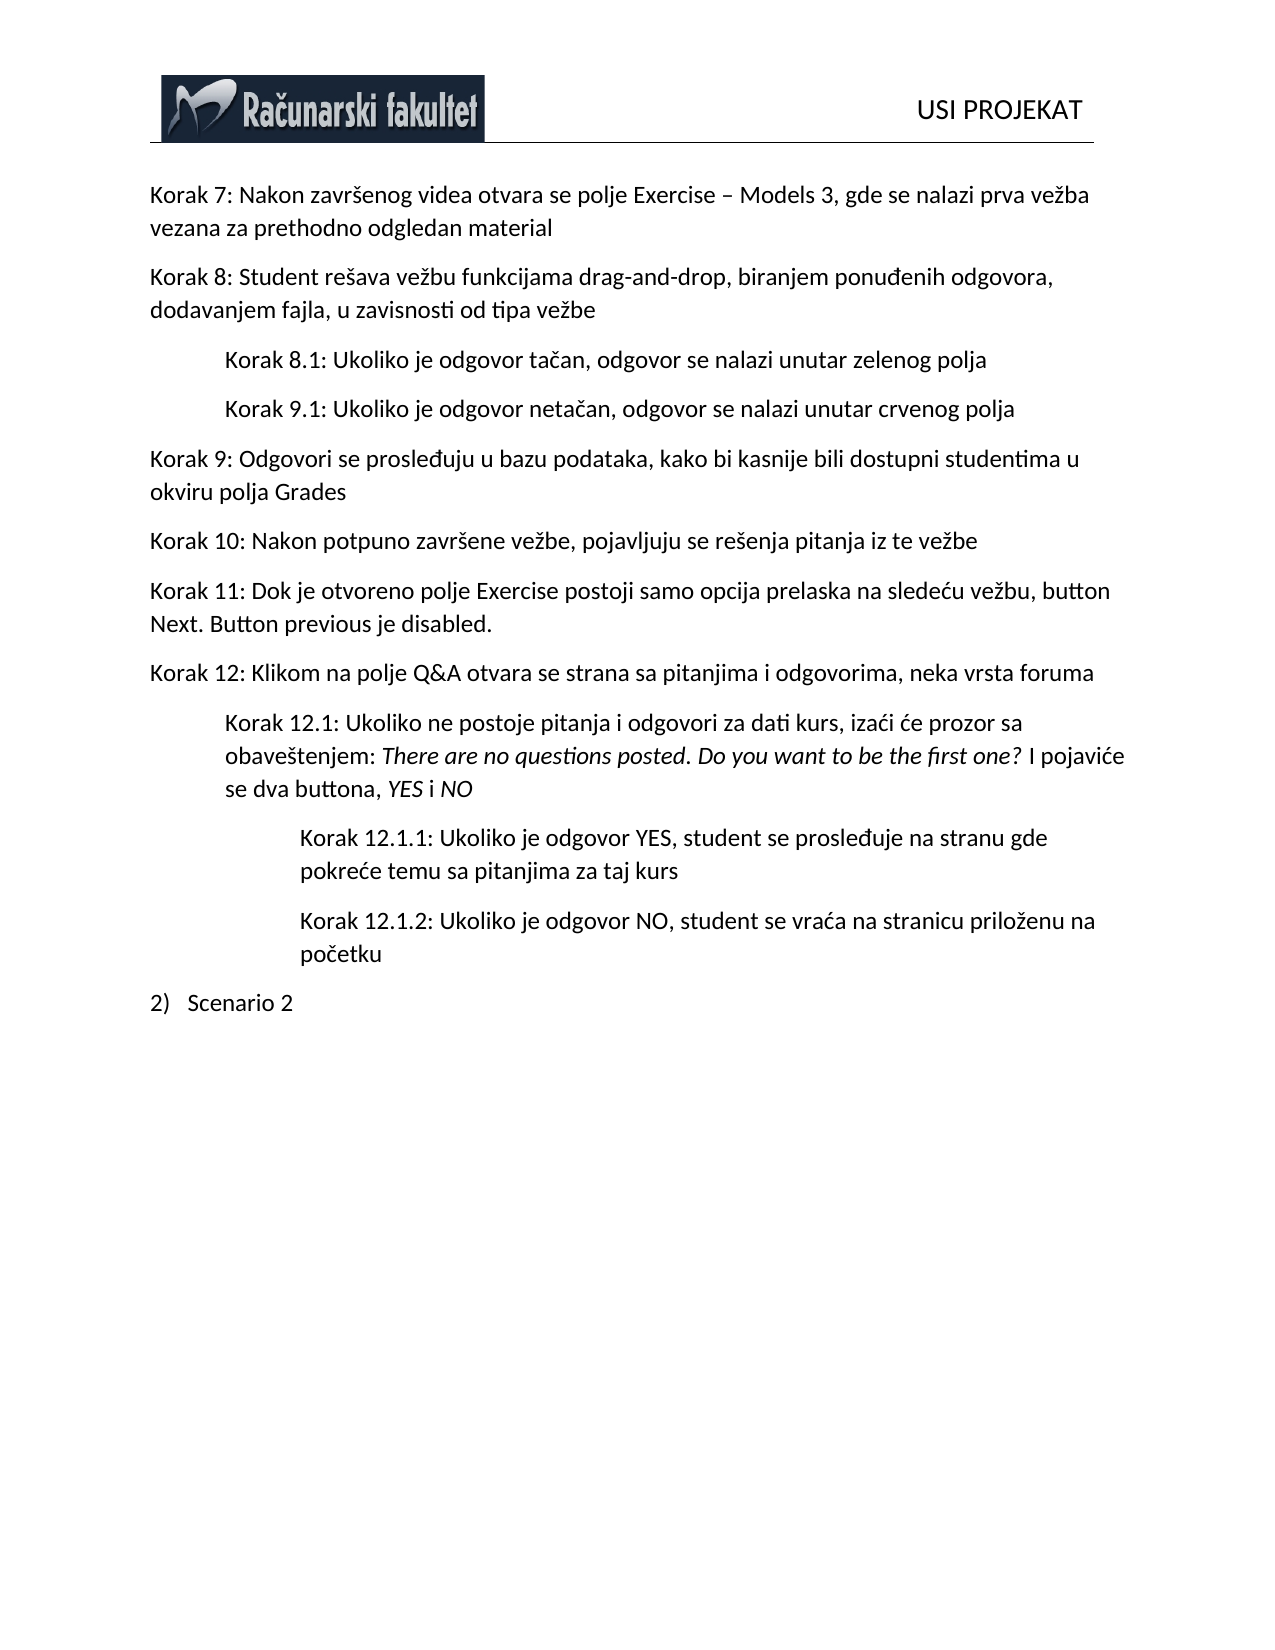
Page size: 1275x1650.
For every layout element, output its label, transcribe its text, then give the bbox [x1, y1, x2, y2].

picture [161, 75, 485, 143]
list Scenario 2 [150, 988, 1125, 1018]
text Korak 9: Odgovori se prosleđuju u bazu podataka, kako bi kasnije bili dostupni studentima u okviru polja Grades [150, 443, 1125, 506]
text Korak 12.1: Ukoliko ne postoje pitanja i odgovori za dati kurs, izaći će prozor sa obaveštenjem: There are no questions posted. Do you want to be the first one? I pojaviće se dva buttona, YES i NO [225, 707, 1125, 803]
text Korak 8: Student rešava vežbu funkcijama drag-and-drop, biranjem ponuđenih odgovora, dodavanjem fajla, u zavisnosti od tipa vežbe [150, 261, 1125, 325]
text Korak 11: Dok je otvoreno polje Exercise postoji samo opcija prelaska na sledeću vežbu, button Next. Button previous je disabled. [150, 575, 1125, 638]
text Korak 9.1: Ukoliko je odgovor netačan, odgovor se nalazi unutar crvenog polja [225, 393, 1125, 424]
text Korak 8.1: Ukoliko je odgovor tačan, odgovor se nalazi unutar zelenog polja [225, 344, 1125, 374]
text Korak 7: Nakon završenog videa otvara se polje Exercise – Models 3, gde se nalazi prva vežba vezana za prethodno odgledan material [150, 179, 1125, 242]
text Korak 12: Klikom na polje Q&A otvara se strana sa pitanjima i odgovorima, neka vrsta foruma [150, 658, 1125, 688]
text Korak 12.1.2: Ukoliko je odgovor NO, student se vraća na stranicu priloženu na početku [300, 905, 1125, 968]
text Korak 10: Nakon potpuno završene vežbe, pojavljuju se rešenja pitanja iz te vežbe [150, 526, 1125, 556]
text Korak 12.1.1: Ukoliko je odgovor YES, student se prosleđuje na stranu gde pokreće temu sa pitanjima za taj kurs [300, 823, 1125, 886]
